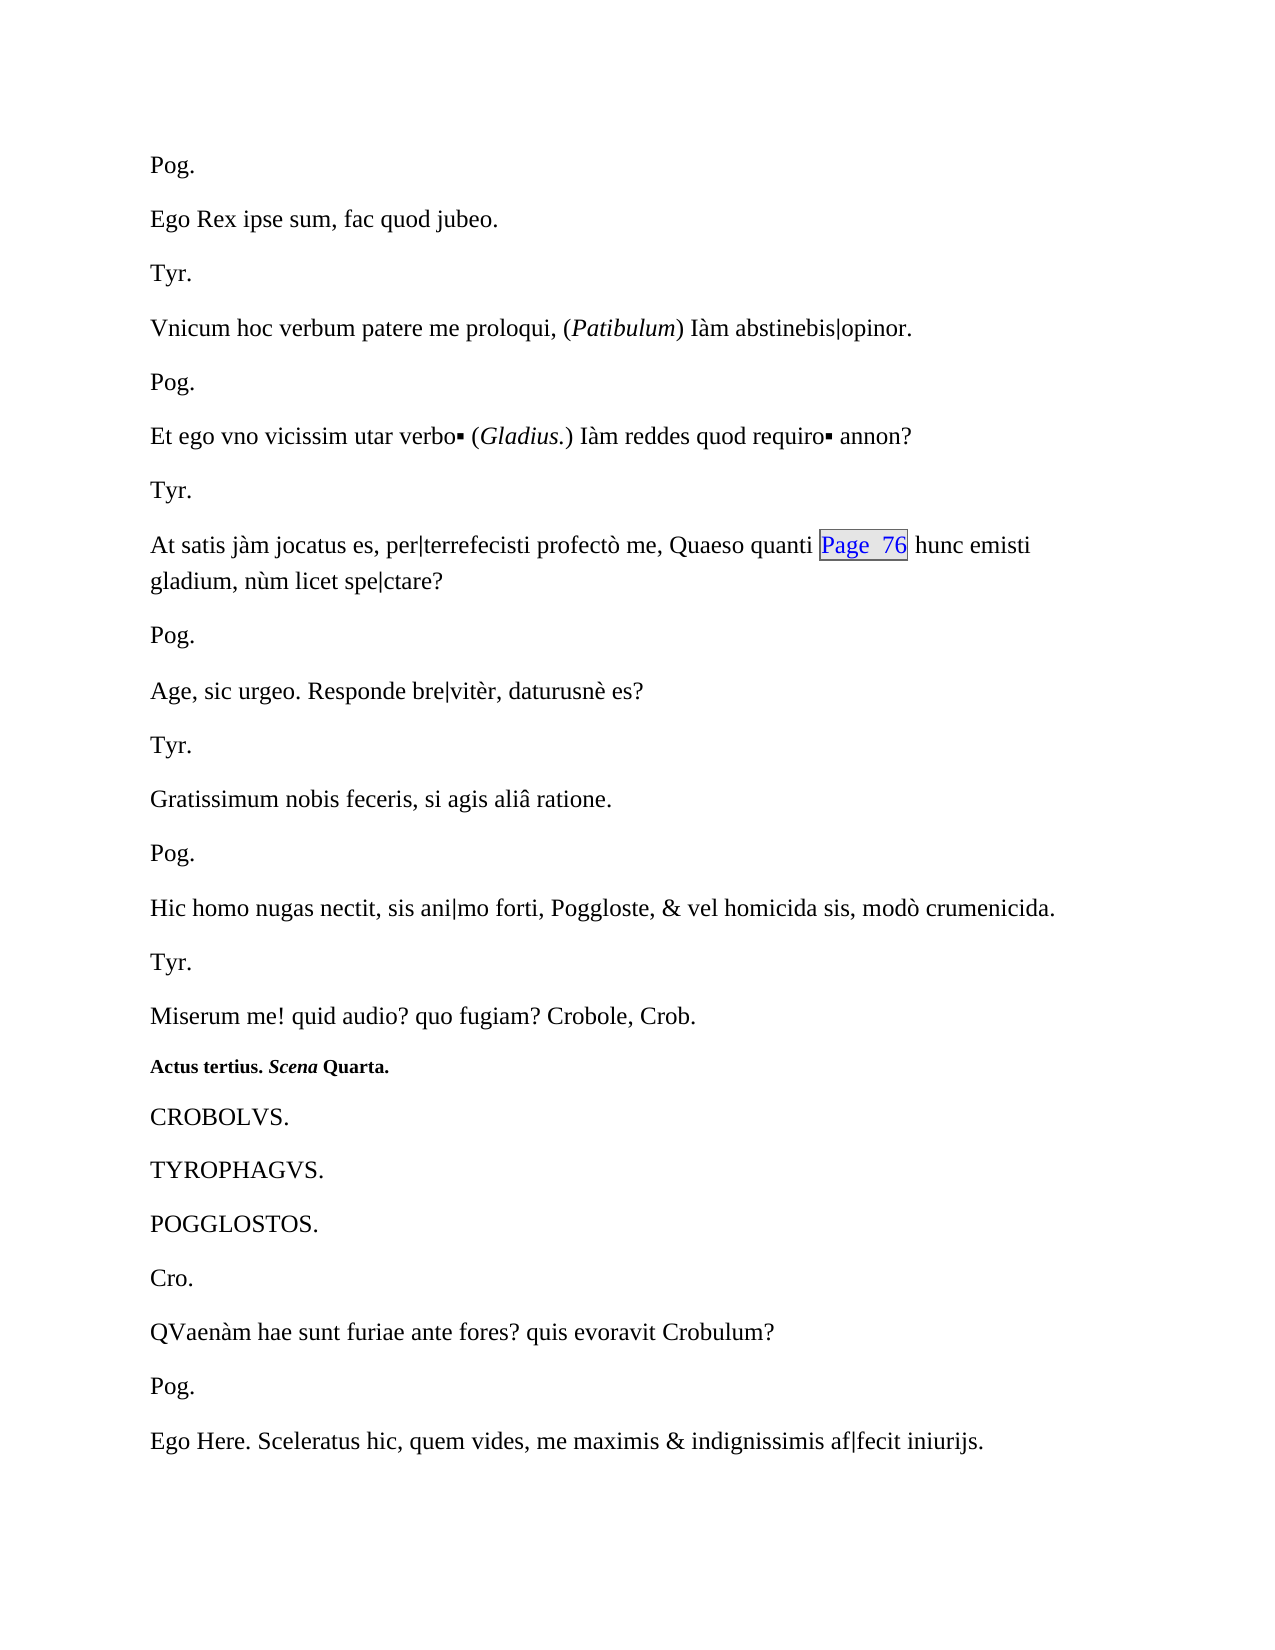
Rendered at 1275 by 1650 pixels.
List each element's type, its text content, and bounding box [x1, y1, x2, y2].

text Ego Rex ipse sum, fac quod jubeo. [150, 204, 1125, 233]
text Pog. [150, 838, 1125, 866]
text Pog. [150, 367, 1125, 396]
text Et ego vno vicissim utar verbo▪ (Gladius.) Iàm reddes quod requiro▪ annon? [150, 421, 1125, 450]
text Gratissimum nobis feceris, si agis aliâ ratione. [150, 784, 1125, 812]
text Actus tertius. Scena Quarta. [150, 1055, 1125, 1077]
text POGGLOSTOS. [150, 1209, 1125, 1238]
text Hic homo nugas nectit, sis ani∣mo forti, Poggloste, & vel homicida sis, modò crumenicida. [150, 891, 1125, 922]
text Tyr. [150, 730, 1125, 759]
text Tyr. [150, 258, 1125, 286]
text Age, sic urgeo. Responde bre∣vitèr, daturusnè es? [150, 674, 1125, 704]
text CROBOLVS. [150, 1102, 1125, 1130]
text Pog. [150, 150, 1125, 179]
text QVaenàm hae sunt furiae ante fores? quis evoravit Crobulum? [150, 1317, 1125, 1346]
text Miserum me! quid audio? quo fugiam? Crobole, Crob. [150, 1001, 1125, 1029]
text Tyr. [150, 947, 1125, 976]
text Tyr. [150, 475, 1125, 503]
text Pog. [150, 621, 1125, 649]
text Ego Here. Sceleratus hic, quem vides, me maximis & indignissimis af∣fecit iniurijs. [150, 1425, 1125, 1455]
text TYROPHAGVS. [150, 1156, 1125, 1184]
text Cro. [150, 1263, 1125, 1292]
text Pog. [150, 1371, 1125, 1400]
text At satis jàm jocatus es, per∣terrefecisti profectò me, Quaeso quanti Page 76 hunc emisti gladium, nùm licet spe∣ctare? [150, 529, 1125, 595]
text Vnicum hoc verbum patere me proloqui, (Patibulum) Iàm abstinebis∣opinor. [150, 312, 1125, 342]
